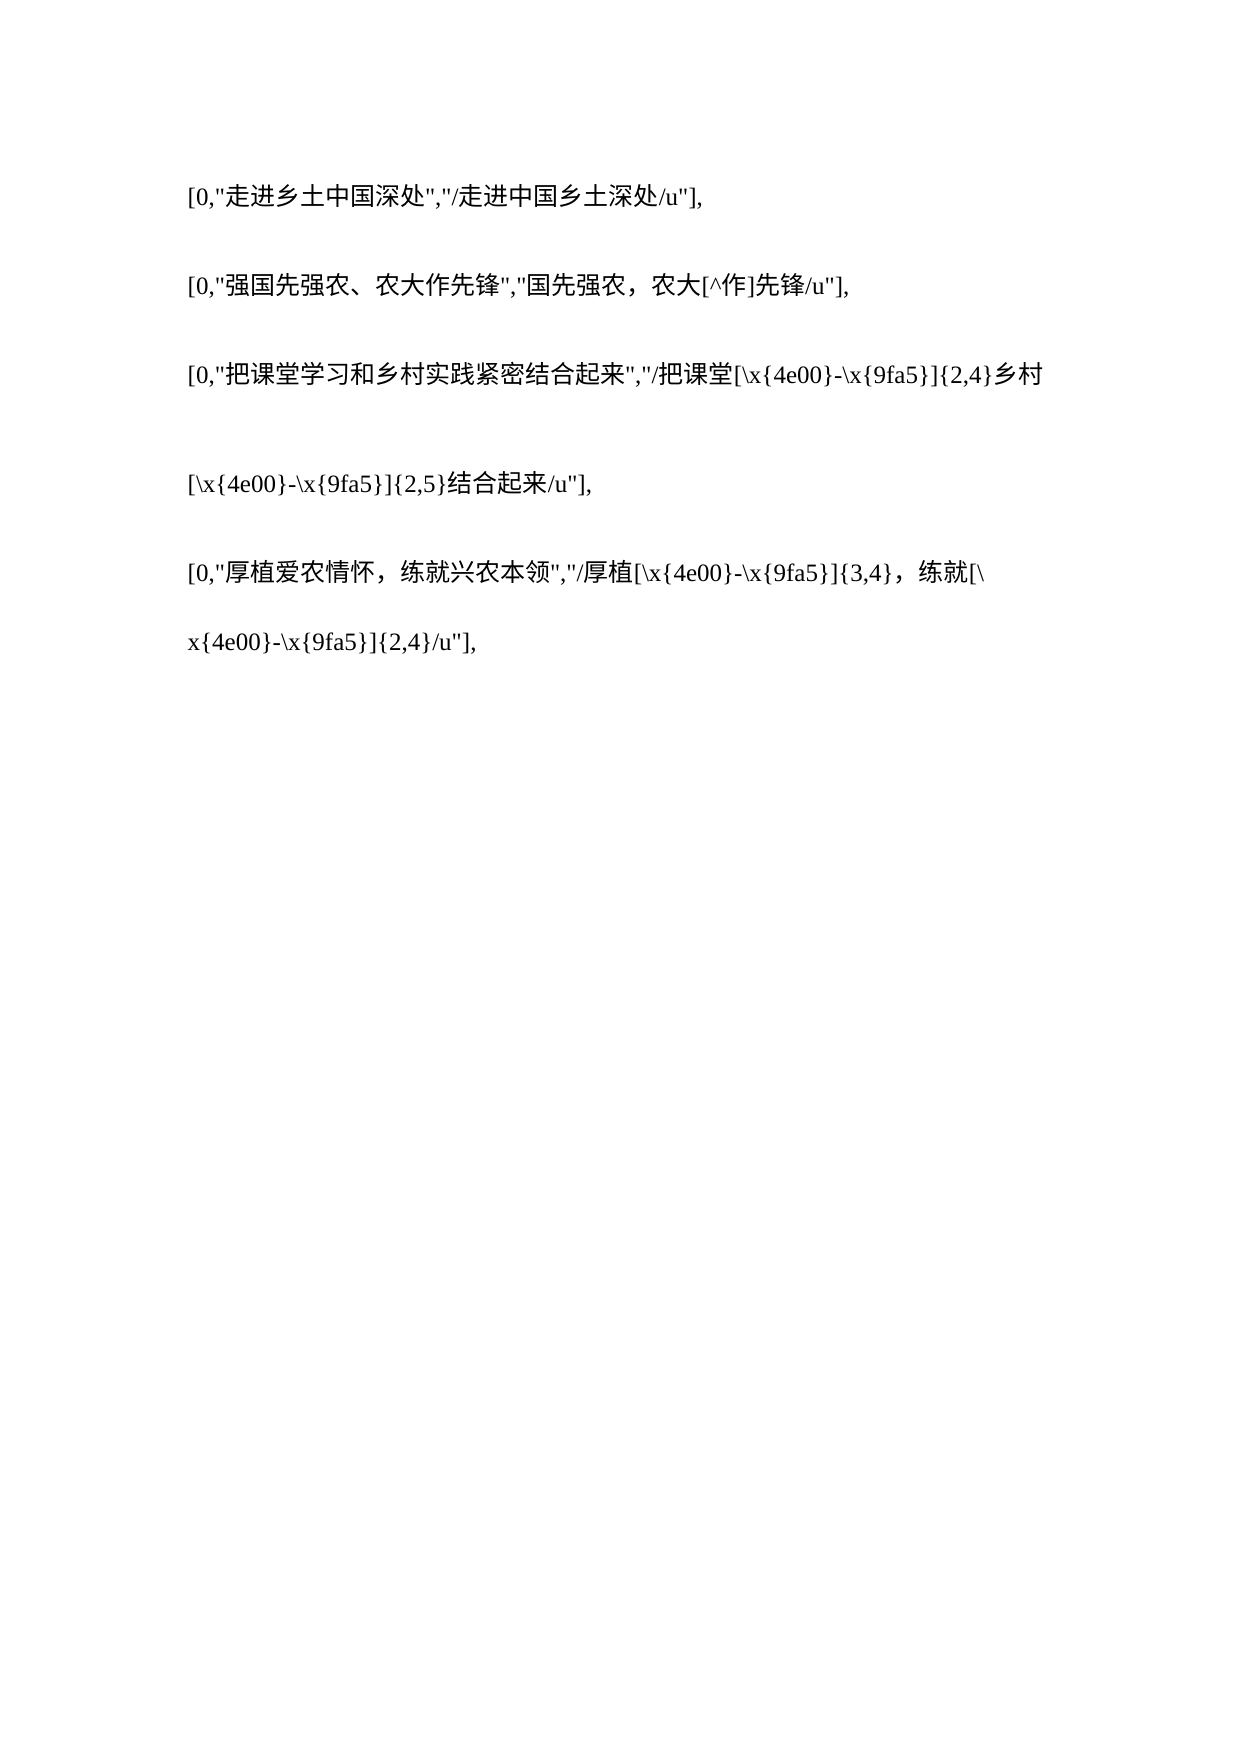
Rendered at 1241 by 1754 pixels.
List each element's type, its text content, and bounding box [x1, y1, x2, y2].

text [0,"厚植爱农情怀，练就兴农本领","/厚植[\x{4e00}-\x{9fa5}]{3,4}，练就[\x{4e00}-\x{9fa5}]{2,4}/u"], [187, 538, 1053, 658]
text [0,"把课堂学习和乡村实践紧密结合起来","/把课堂[\x{4e00}-\x{9fa5}]{2,4}乡村[\x{4e00}-\x{9fa5}]{2,5}结合起来/u"], [187, 341, 1053, 514]
text [0,"走进乡土中国深处","/走进中国乡土深处/u"], [187, 162, 1053, 227]
text [0,"强国先强农、农大作先锋","国先强农，农大[^作]先锋/u"], [187, 251, 1053, 316]
